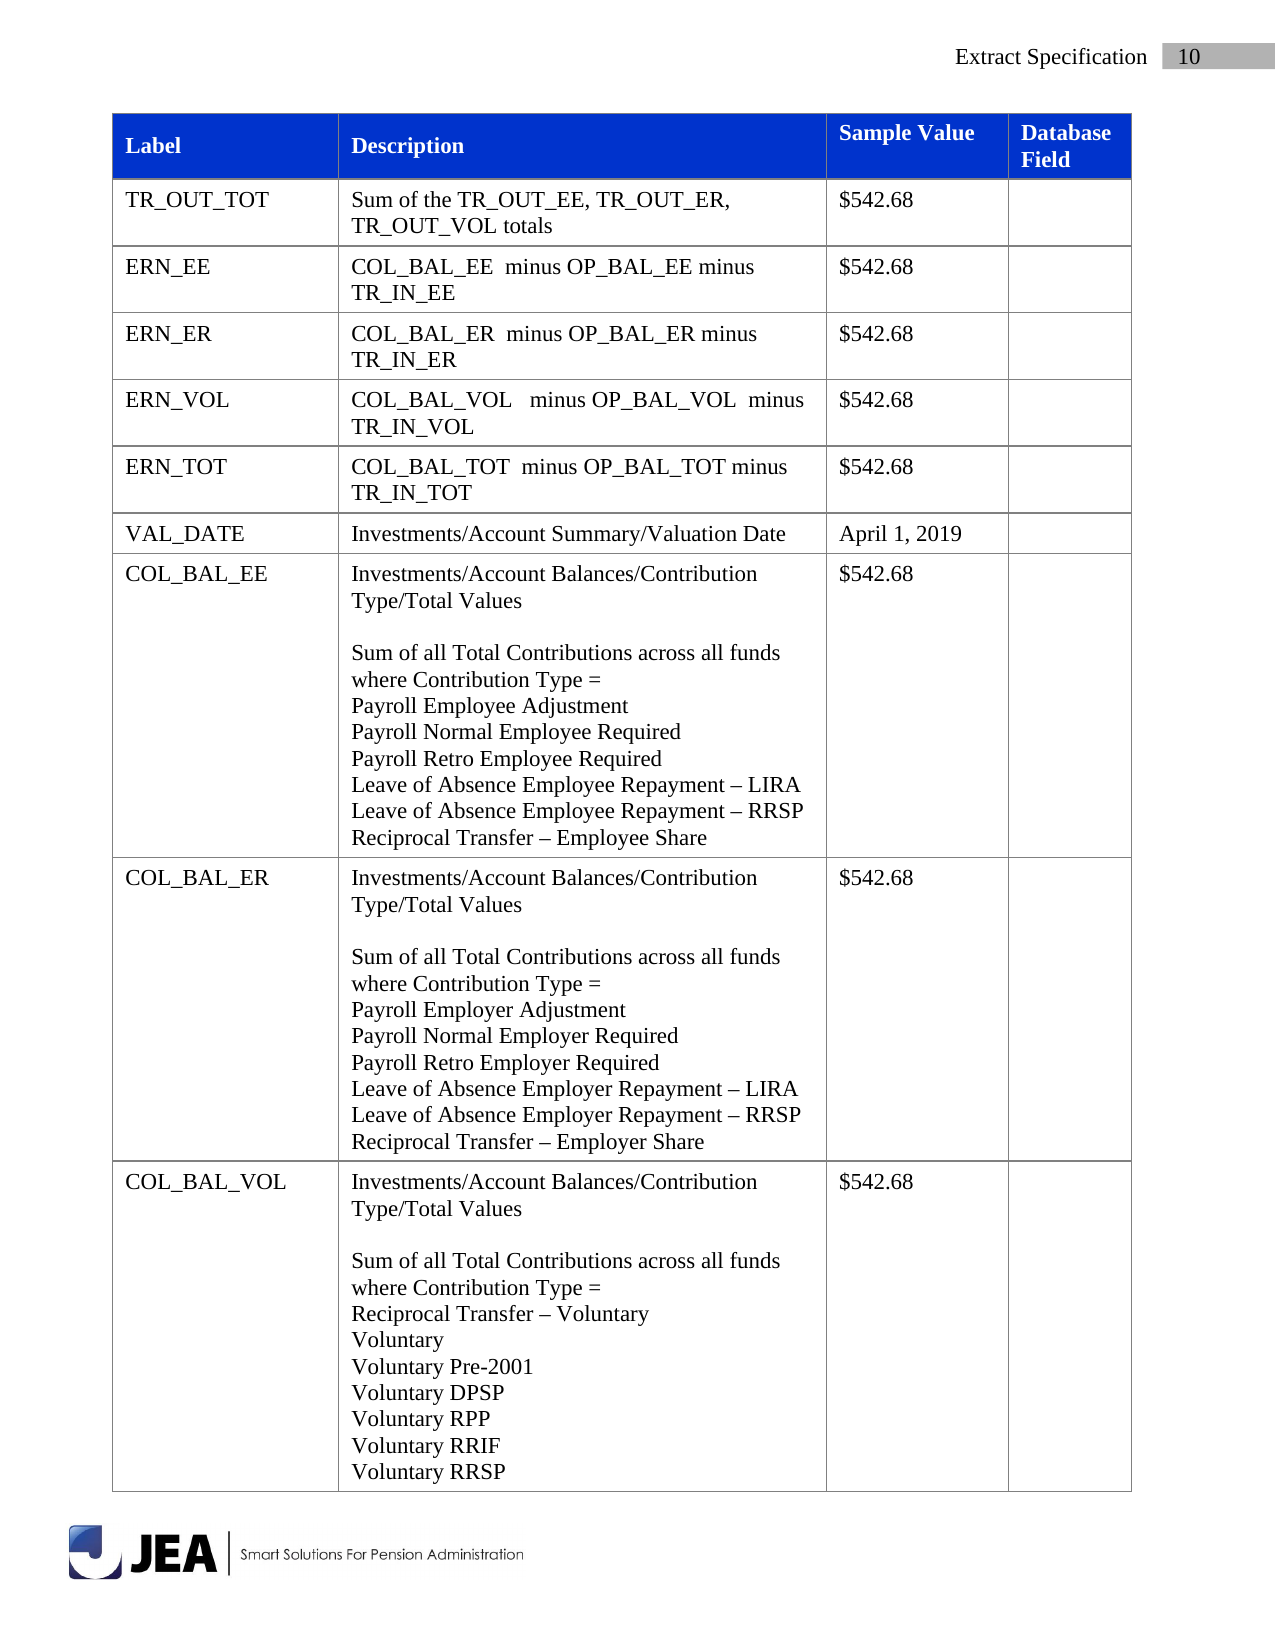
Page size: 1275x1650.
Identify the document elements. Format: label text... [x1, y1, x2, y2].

table_cell Investments/Account Balances/Contribution Type/Total Values Sum of all Total Contributions across all funds where Contribution Type = Payroll Employer Adjustment Payroll Normal Employer Required Payroll Retro Employer Required Leave of Absence Employer Repayment – LIRA Leave of Absence Employer Repayment – RRSP Reciprocal Transfer – Employer Share [339, 858, 826, 1160]
table_cell $542.68 [827, 554, 1008, 856]
table_cell COL_BAL_ER minus OP_BAL_ER minus TR_IN_ER [339, 313, 826, 378]
table_cell COL_BAL_VOL minus OP_BAL_VOL minus TR_IN_VOL [339, 380, 826, 445]
table_cell ERN_ER [113, 313, 338, 378]
table_cell ERN_EE [113, 247, 338, 312]
table_cell COL_BAL_ER [113, 858, 338, 1160]
table_cell COL_BAL_EE minus OP_BAL_EE minus TR_IN_EE [339, 247, 826, 312]
table_cell ERN_TOT [113, 447, 338, 512]
table_cell $542.68 [827, 858, 1008, 1160]
table_cell $542.68 [827, 180, 1008, 245]
table_cell ERN_VOL [113, 380, 338, 445]
table_cell [1009, 514, 1131, 552]
table_cell [1009, 554, 1131, 856]
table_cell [339, 1162, 826, 1491]
table_cell $542.68 [827, 447, 1008, 512]
table_cell April 1, 2019 [827, 514, 1008, 552]
table_cell Sum of the TR_OUT_EE, TR_OUT_ER, TR_OUT_VOL totals [339, 180, 826, 245]
table_header Description [339, 114, 826, 178]
table_cell [1009, 247, 1131, 312]
table_header Label [113, 114, 338, 178]
table_cell [1009, 380, 1131, 445]
table_cell $542.68 [827, 247, 1008, 312]
table_cell [1009, 313, 1131, 378]
table_header Sample Value [827, 114, 1008, 178]
table_cell [1009, 180, 1131, 245]
table_cell VAL_DATE [113, 514, 338, 552]
table_cell [1009, 858, 1131, 1160]
table_cell Investments/Account Balances/Contribution Type/Total Values Sum of all Total Contributions across all funds where Contribution Type = Payroll Employee Adjustment Payroll Normal Employee Required Payroll Retro Employee Required Leave of Absence Employee Repayment – LIRA Leave of Absence Employee Repayment – RRSP Reciprocal Transfer – Employee Share [339, 554, 826, 856]
table_cell [1009, 447, 1131, 512]
picture [65, 1523, 527, 1580]
table_cell [1009, 1162, 1131, 1491]
table_cell COL_BAL_VOL [113, 1162, 338, 1491]
table_cell $542.68 [827, 313, 1008, 378]
table_cell COL_BAL_EE [113, 554, 338, 856]
table_cell Investments/Account Summary/Valuation Date [339, 514, 826, 552]
table_header Database Field [1009, 114, 1131, 178]
table_cell TR_OUT_TOT [113, 180, 338, 245]
table_cell COL_BAL_TOT minus OP_BAL_TOT minus TR_IN_TOT [339, 447, 826, 512]
table_cell $542.68 [827, 1162, 1008, 1491]
table_cell $542.68 [827, 380, 1008, 445]
